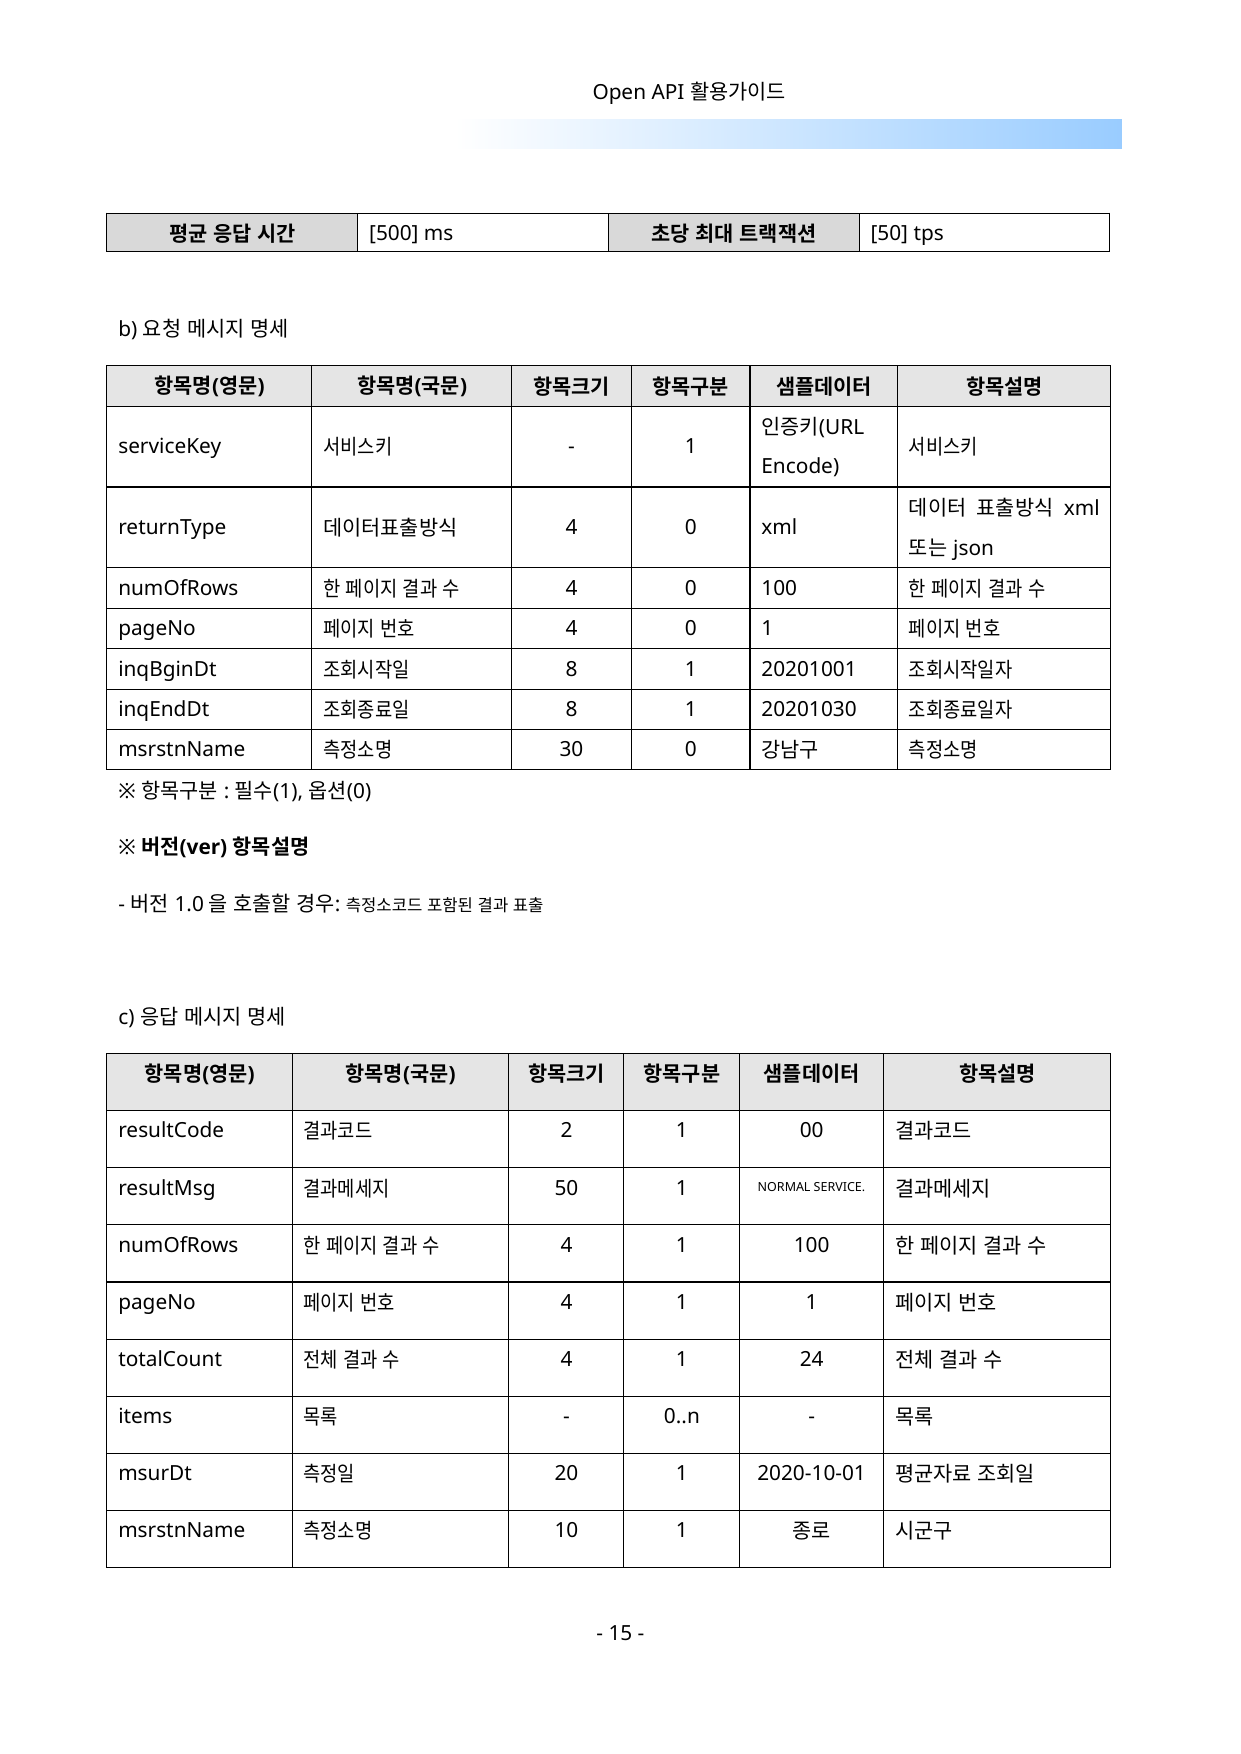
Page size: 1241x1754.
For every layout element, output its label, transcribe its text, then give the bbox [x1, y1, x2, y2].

table_header 항목명(영문) [107, 1054, 292, 1110]
table_header 항목구분 [632, 366, 749, 406]
table_cell 데이터표출방식 [312, 488, 511, 567]
table_cell 30 [512, 730, 631, 769]
table_header 샘플데이터 [740, 1054, 883, 1110]
table_cell 50 [509, 1168, 623, 1224]
table_cell pageNo [107, 609, 311, 648]
table_cell 평균자료 조회일 [884, 1454, 1110, 1510]
table_cell 1 [624, 1168, 739, 1224]
table_cell 1 [632, 690, 749, 729]
table_cell 페이지 번호 [312, 609, 511, 648]
table_cell 조회시작일자 [898, 649, 1110, 688]
table_cell 1 [751, 609, 897, 648]
table_header 항목명(국문) [312, 366, 511, 406]
table_cell 조회종료일자 [898, 690, 1110, 729]
table_cell 페이지 번호 [898, 609, 1110, 648]
text - 버전 1.0을 호출할 경우: 측정소코드 포함된 결과 표출 [118, 883, 1122, 921]
table_cell 평균 응답 시간 [107, 214, 357, 251]
table_cell 인증키(URL Encode) [751, 407, 897, 486]
table_cell 4 [509, 1225, 623, 1281]
table_cell 0 [632, 488, 749, 567]
table_cell 서비스키 [312, 407, 511, 486]
table_cell pageNo [107, 1283, 292, 1338]
table_cell 4 [512, 609, 631, 648]
table_cell 조회종료일 [312, 690, 511, 729]
table_cell 측정소명 [312, 730, 511, 769]
table_cell 목록 [293, 1397, 508, 1453]
table_cell 1 [632, 407, 749, 486]
table_cell numOfRows [107, 1225, 292, 1281]
table_cell 1 [632, 649, 749, 688]
table_header 항목크기 [509, 1054, 623, 1110]
table_cell 시군구 [884, 1511, 1110, 1567]
table_cell 1 [624, 1511, 739, 1567]
table_cell msurDt [107, 1454, 292, 1510]
table_cell 2 [509, 1111, 623, 1167]
table_cell inqEndDt [107, 690, 311, 729]
table_cell 1 [624, 1340, 739, 1396]
table_cell 측정소명 [293, 1511, 508, 1567]
table_cell - [740, 1397, 883, 1453]
table_cell 24 [740, 1340, 883, 1396]
text c) 응답 메시지 명세 [118, 996, 1122, 1034]
table_cell 10 [509, 1511, 623, 1567]
table_cell xml [751, 488, 897, 567]
table_cell resultCode [107, 1111, 292, 1167]
table_cell 한 페이지 결과 수 [293, 1225, 508, 1281]
table_cell 조회시작일 [312, 649, 511, 688]
table_cell 0..n [624, 1397, 739, 1453]
table_cell 4 [509, 1340, 623, 1396]
table_cell 데이터 표출방식 xml 또는 json [898, 488, 1110, 567]
table_cell 100 [751, 568, 897, 608]
table_cell 측정일 [293, 1454, 508, 1510]
table_cell 페이지 번호 [293, 1283, 508, 1338]
table_header 항목설명 [898, 366, 1110, 406]
table_cell 측정소명 [898, 730, 1110, 769]
table_cell 0 [632, 568, 749, 608]
table_cell msrstnName [107, 1511, 292, 1567]
table_cell 목록 [884, 1397, 1110, 1453]
table_cell [50] tps [860, 214, 1109, 251]
table_cell 4 [512, 568, 631, 608]
table_cell 1 [624, 1454, 739, 1510]
table_cell 0 [632, 730, 749, 769]
table_header 항목명(국문) [293, 1054, 508, 1110]
table_cell items [107, 1397, 292, 1453]
table_cell 결과메세지 [293, 1168, 508, 1224]
table_cell [500] ms [358, 214, 608, 251]
table_cell 종로 [740, 1511, 883, 1567]
table_cell 1 [624, 1283, 739, 1338]
table_cell returnType [107, 488, 311, 567]
table_cell 강남구 [751, 730, 897, 769]
table_cell 2020-10-01 [740, 1454, 883, 1510]
table_cell 초당 최대 트랙잭션 [609, 214, 859, 251]
table_cell 20201001 [751, 649, 897, 688]
table_cell 결과코드 [884, 1111, 1110, 1167]
table_cell 페이지 번호 [884, 1283, 1110, 1338]
table_cell 1 [624, 1225, 739, 1281]
table_cell 한 페이지 결과 수 [884, 1225, 1110, 1281]
table_cell 4 [509, 1283, 623, 1338]
table_cell 20201030 [751, 690, 897, 729]
table_header 샘플데이터 [751, 366, 897, 406]
table_cell - [512, 407, 631, 486]
table_cell 결과코드 [293, 1111, 508, 1167]
table_cell 20 [509, 1454, 623, 1510]
table_cell msrstnName [107, 730, 311, 769]
table_header 항목크기 [512, 366, 631, 406]
table_cell 4 [512, 488, 631, 567]
table_cell numOfRows [107, 568, 311, 608]
text b) 요청 메시지 명세 [118, 309, 1122, 346]
table_cell 한 페이지 결과 수 [312, 568, 511, 608]
table_cell 0 [632, 609, 749, 648]
table_cell 서비스키 [898, 407, 1110, 486]
table_header 항목구분 [624, 1054, 739, 1110]
table_cell inqBginDt [107, 649, 311, 688]
table_cell 100 [740, 1225, 883, 1281]
table_cell 한 페이지 결과 수 [898, 568, 1110, 608]
table_cell totalCount [107, 1340, 292, 1396]
table_cell 00 [740, 1111, 883, 1167]
table_cell 1 [740, 1283, 883, 1338]
text ※ 항목구분 : 필수(1), 옵션(0) [118, 770, 1122, 808]
text ※ 버전(ver) 항목설명 [118, 827, 1122, 864]
table_cell 전체 결과 수 [884, 1340, 1110, 1396]
table_cell - [509, 1397, 623, 1453]
table_header 항목명(영문) [107, 366, 311, 406]
table_cell 1 [624, 1111, 739, 1167]
table_cell resultMsg [107, 1168, 292, 1224]
table_cell NORMAL SERVICE. [740, 1168, 883, 1224]
table_cell 전체 결과 수 [293, 1340, 508, 1396]
table_cell serviceKey [107, 407, 311, 486]
table_cell 8 [512, 690, 631, 729]
table_cell 8 [512, 649, 631, 688]
table_cell 결과메세지 [884, 1168, 1110, 1224]
table_header 항목설명 [884, 1054, 1110, 1110]
